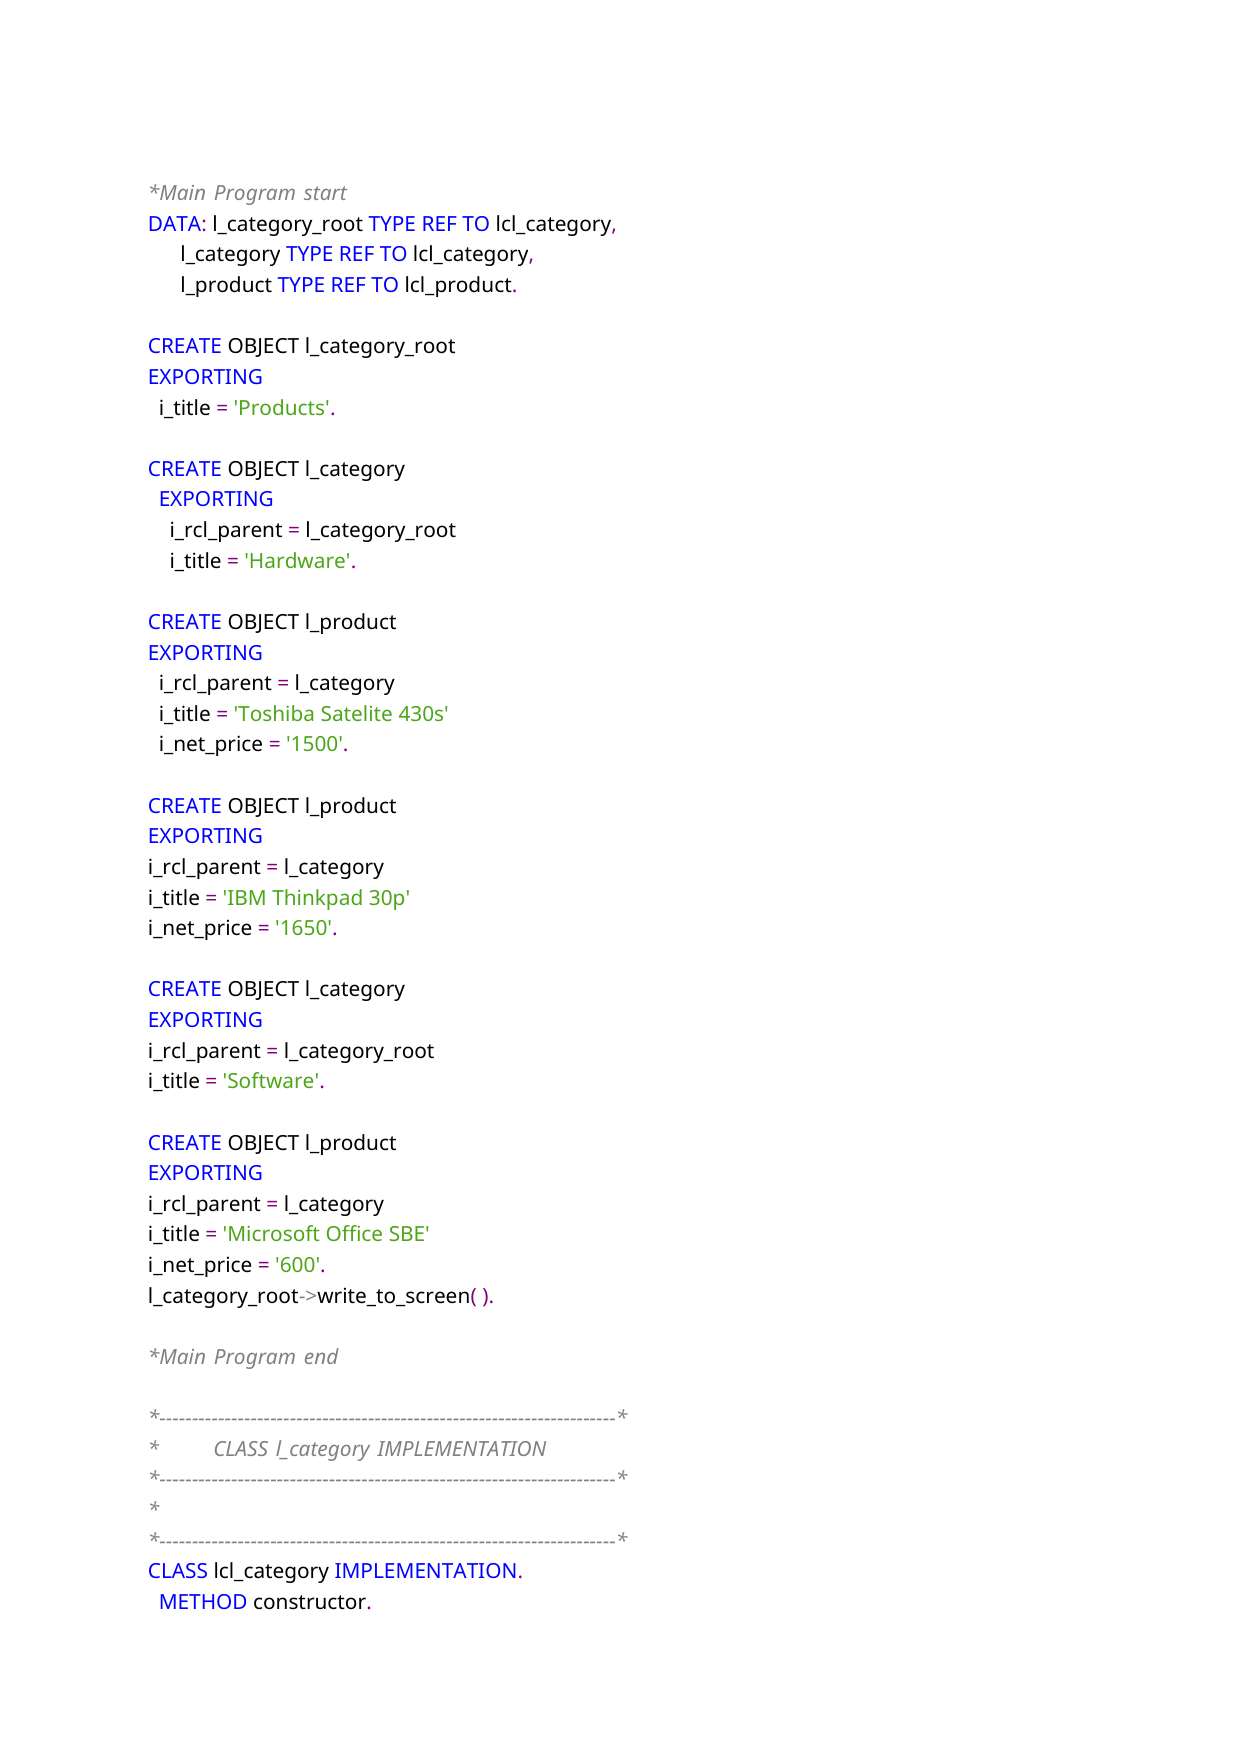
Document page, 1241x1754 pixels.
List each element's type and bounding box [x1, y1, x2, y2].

text [148, 148, 1093, 1615]
